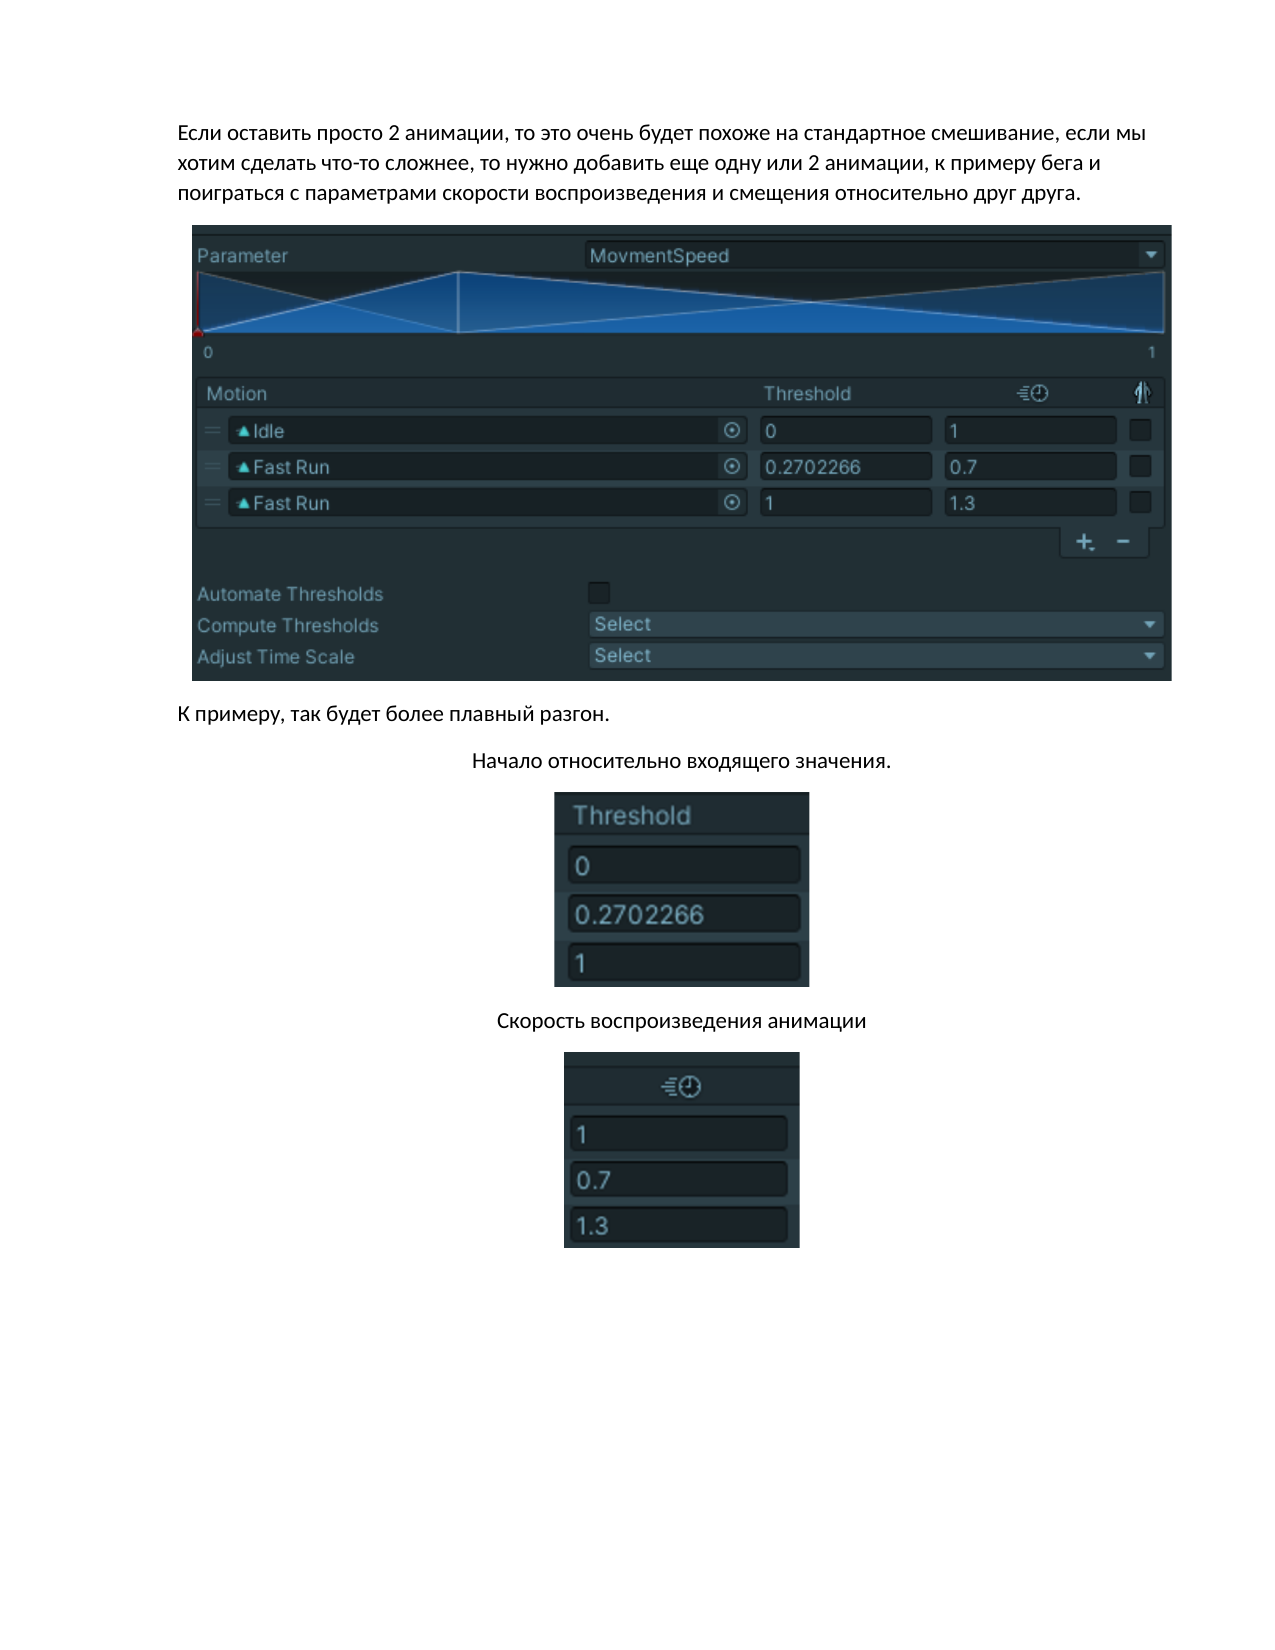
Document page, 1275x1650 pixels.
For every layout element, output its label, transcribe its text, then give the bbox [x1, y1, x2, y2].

picture [554, 792, 810, 987]
text К примеру, так будет более плавный разгон. [177, 699, 1186, 727]
text Если оставить просто 2 анимации, то это очень будет похоже на стандартное смешивание, если мы хотим сделать что-то сложнее, то нужно добавить еще одну или 2 анимации, к примеру бега и поиграться с параметрами скорости воспроизведения и смещения относительно друг друга. [177, 118, 1186, 207]
picture [192, 225, 1172, 681]
text Скорость воспроизведения анимации [177, 1006, 1186, 1034]
text Начало относительно входящего значения. [177, 746, 1186, 774]
picture [564, 1052, 800, 1248]
